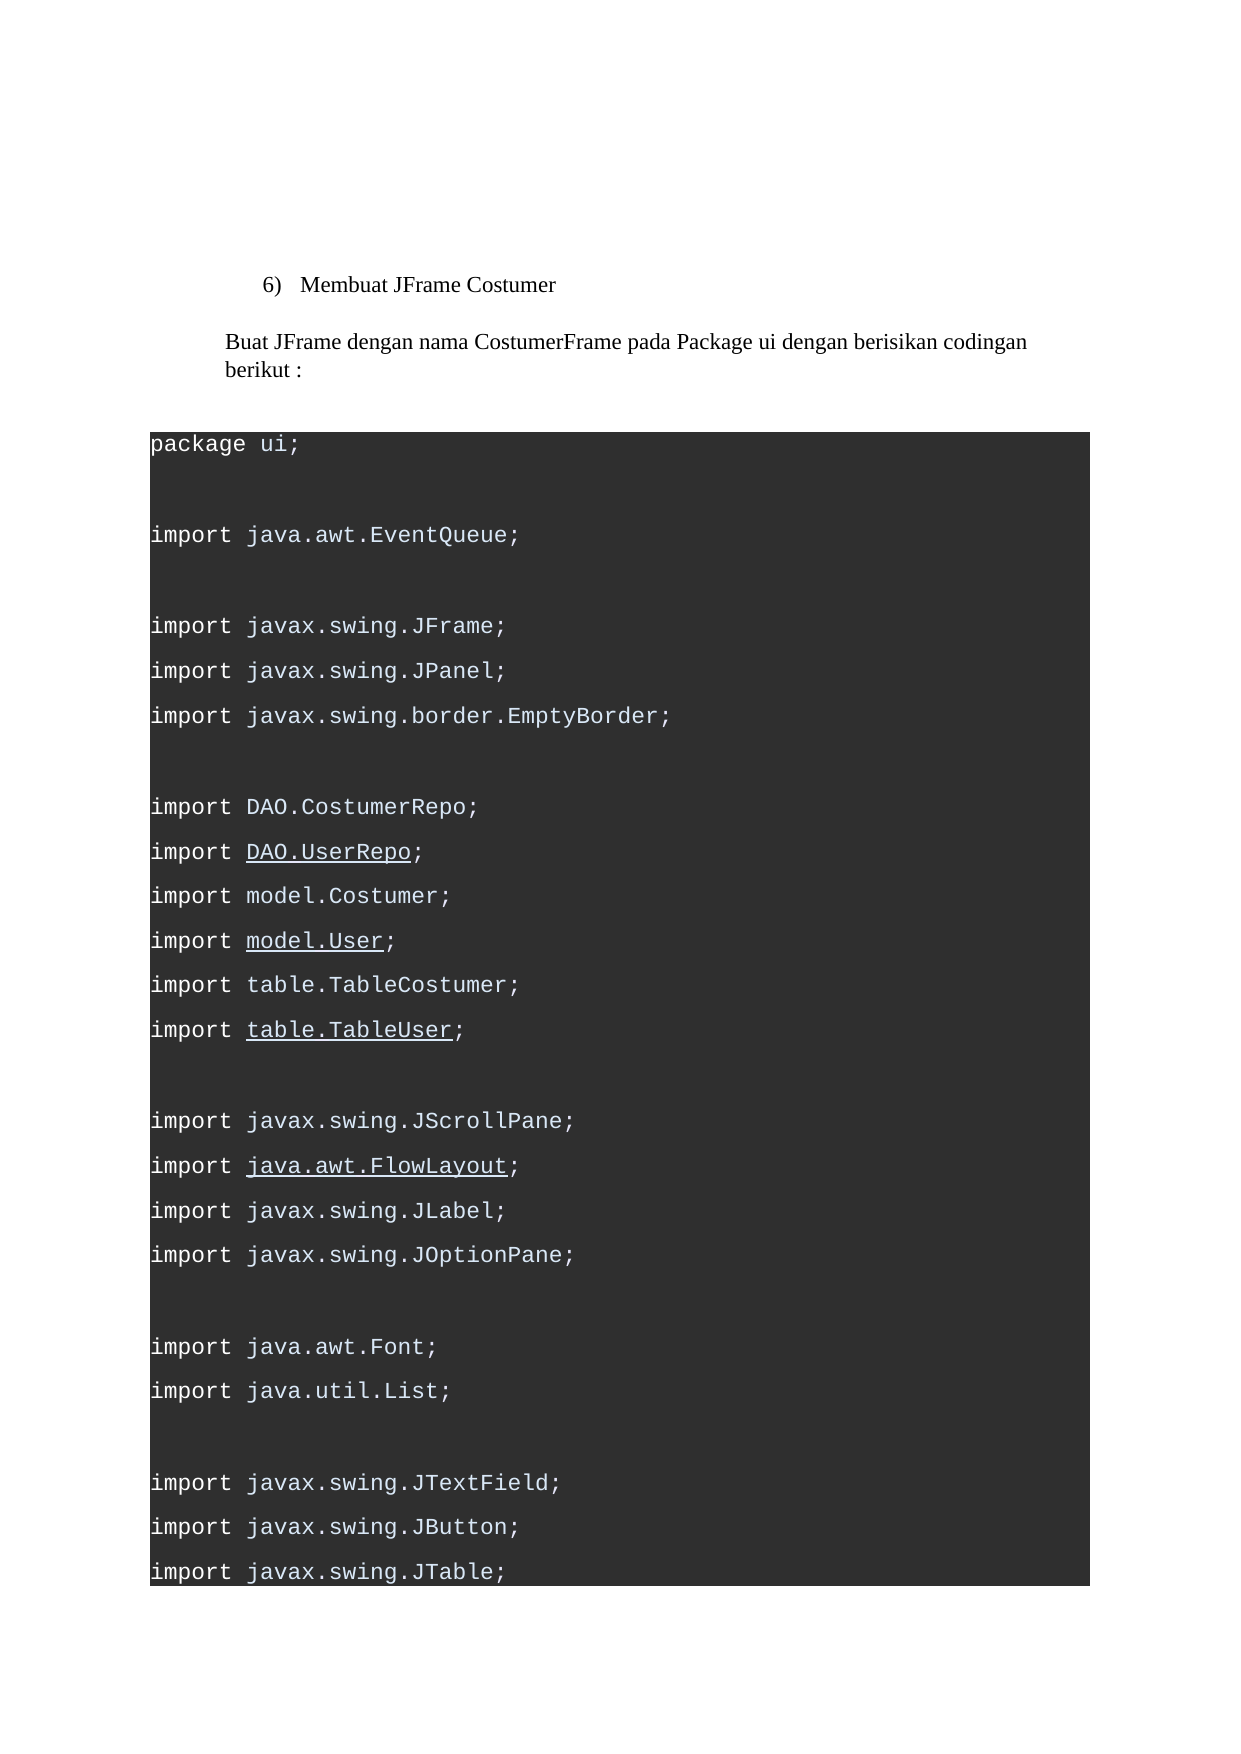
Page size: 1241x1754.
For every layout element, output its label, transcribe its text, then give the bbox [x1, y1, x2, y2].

text import javax.swing.JScrollPane; [150, 1110, 1090, 1136]
text import table.TableUser; [150, 1018, 1090, 1044]
text import model.Costumer; [150, 884, 1090, 911]
text package ui; [150, 432, 1090, 458]
text import javax.swing.JPanel; [150, 659, 1090, 685]
text import java.awt.FlowLayout; [150, 1154, 1090, 1180]
text import DAO.CostumerRepo; [150, 795, 1090, 821]
text import javax.swing.JOptionPane; [150, 1243, 1090, 1269]
text import javax.swing.JTable; [150, 1560, 1090, 1586]
list Buat JFrame dengan nama CostumerFrame pada Package ui dengan berisikan codingan berikut : [225, 328, 1090, 383]
text import java.util.List; [150, 1379, 1090, 1406]
text import model.User; [150, 929, 1090, 955]
text import DAO.UserRepo; [150, 840, 1090, 866]
text import javax.swing.JTextField; [150, 1471, 1090, 1497]
text import javax.swing.border.EmptyBorder; [150, 704, 1090, 730]
text import table.TableCostumer; [150, 974, 1090, 1000]
text import javax.swing.JLabel; [150, 1199, 1090, 1225]
text import java.awt.Font; [150, 1335, 1090, 1361]
text import java.awt.EventQueue; [150, 523, 1090, 549]
list Membuat JFrame Costumer [262, 271, 1090, 297]
text import javax.swing.JButton; [150, 1516, 1090, 1542]
text import javax.swing.JFrame; [150, 615, 1090, 641]
